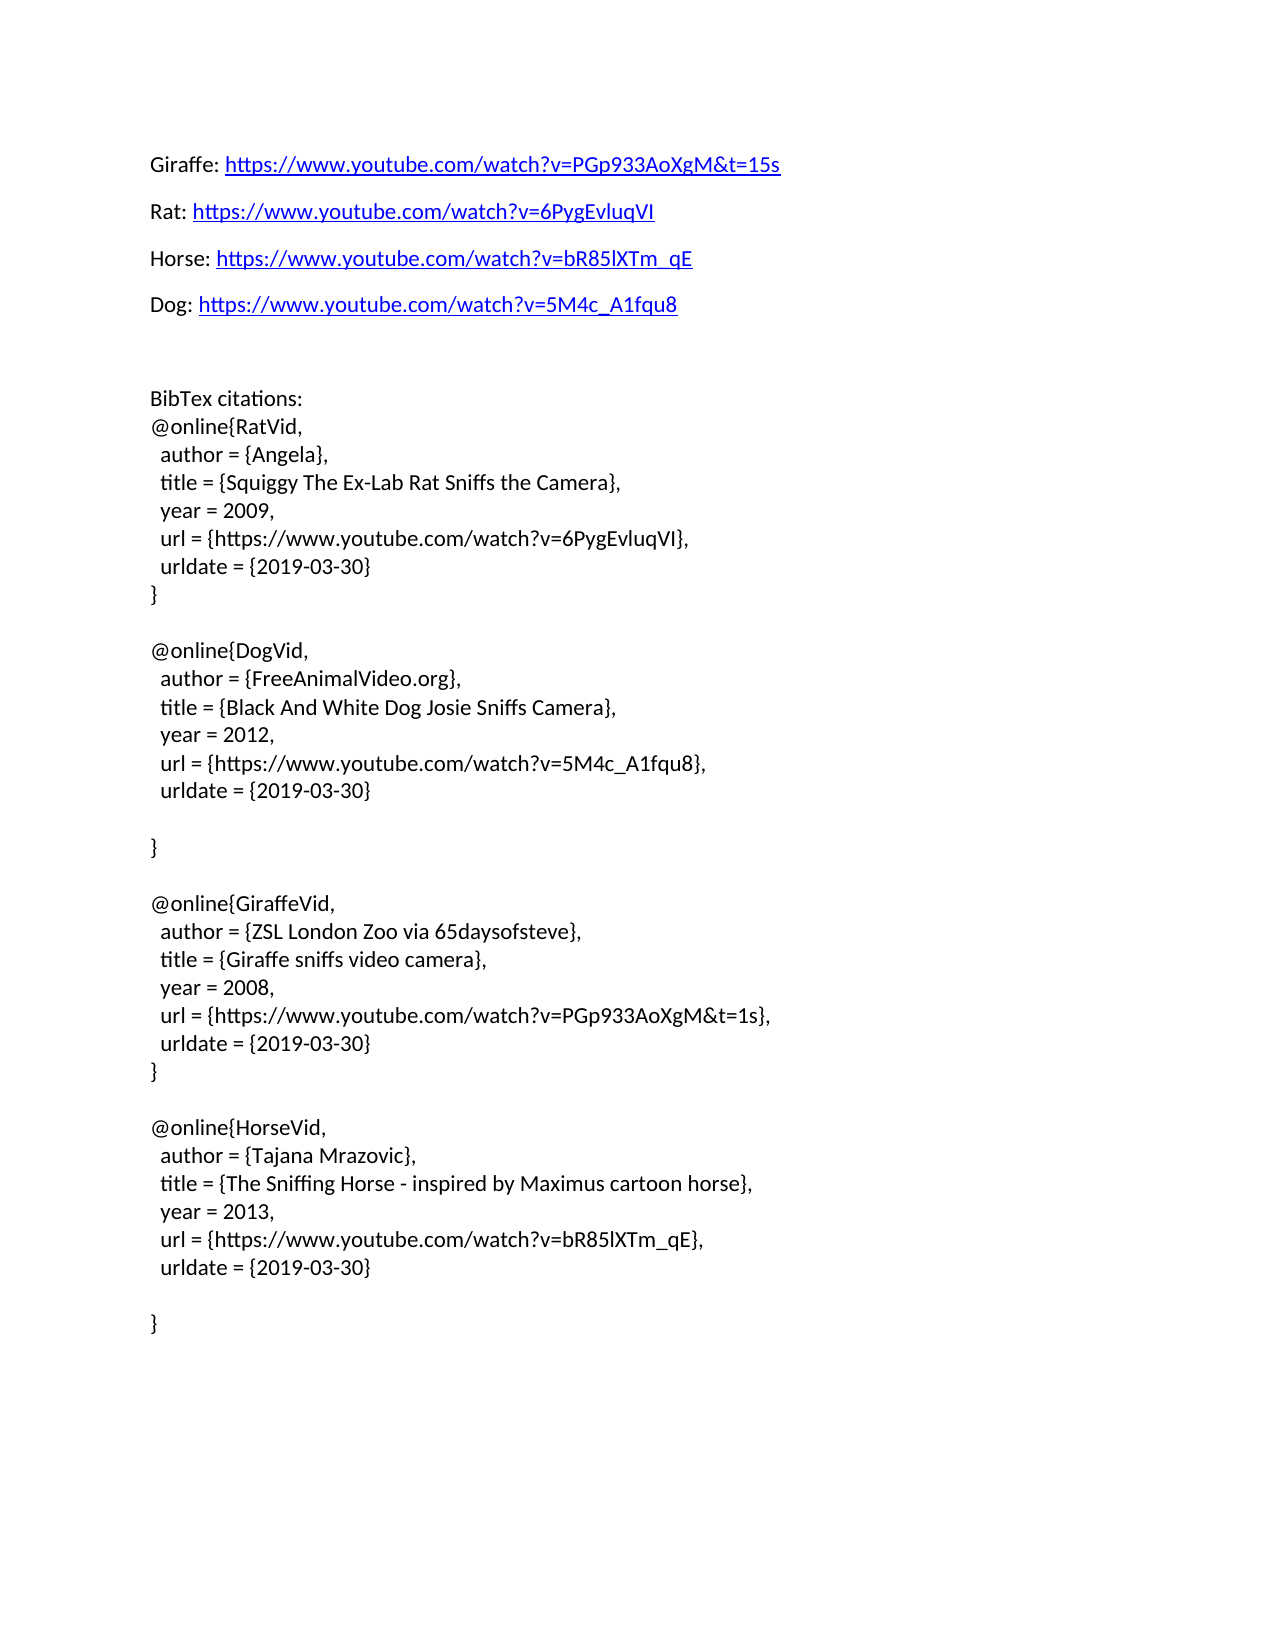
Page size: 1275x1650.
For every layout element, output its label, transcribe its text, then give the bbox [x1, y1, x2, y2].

text urldate = {2019-03-30} [150, 1253, 1125, 1281]
text url = {https://www.youtube.com/watch?v=5M4c_A1fqu8}, [150, 749, 1125, 777]
text title = {Giraffe sniffs video camera}, [150, 945, 1125, 973]
text urldate = {2019-03-30} [150, 552, 1125, 581]
text Giraffe: https://www.youtube.com/watch?v=PGp933AoXgM&t=15s [150, 150, 1125, 178]
text author = {Tajana Mrazovic}, [150, 1141, 1125, 1169]
text Dog: https://www.youtube.com/watch?v=5M4c_A1fqu8 [150, 291, 1125, 319]
text url = {https://www.youtube.com/watch?v=PGp933AoXgM&t=1s}, [150, 1001, 1125, 1029]
text @online{RatVid, [150, 412, 1125, 440]
text Rat: https://www.youtube.com/watch?v=6PygEvluqVI [150, 197, 1125, 225]
text @online{HorseVid, [150, 1113, 1125, 1141]
text } [150, 1057, 1125, 1085]
text year = 2009, [150, 496, 1125, 524]
text urldate = {2019-03-30} [150, 777, 1125, 805]
text @online{DogVid, [150, 637, 1125, 664]
text } [150, 1309, 1125, 1337]
text @online{GiraffeVid, [150, 889, 1125, 917]
text } [150, 833, 1125, 861]
text url = {https://www.youtube.com/watch?v=bR85lXTm_qE}, [150, 1225, 1125, 1253]
text author = {Angela}, [150, 440, 1125, 468]
text year = 2013, [150, 1197, 1125, 1225]
text title = {The Sniffing Horse - inspired by Maximus cartoon horse}, [150, 1169, 1125, 1197]
text author = {FreeAnimalVideo.org}, [150, 664, 1125, 693]
text BibTex citations: [150, 384, 1125, 412]
text urldate = {2019-03-30} [150, 1029, 1125, 1057]
text author = {ZSL London Zoo via 65daysofsteve}, [150, 917, 1125, 945]
text url = {https://www.youtube.com/watch?v=6PygEvluqVI}, [150, 524, 1125, 552]
text } [150, 581, 1125, 608]
text Horse: https://www.youtube.com/watch?v=bR85lXTm_qE [150, 244, 1125, 272]
text title = {Black And White Dog Josie Sniffs Camera}, [150, 693, 1125, 721]
text title = {Squiggy The Ex-Lab Rat Sniffs the Camera}, [150, 468, 1125, 496]
text year = 2008, [150, 973, 1125, 1001]
text year = 2012, [150, 721, 1125, 749]
